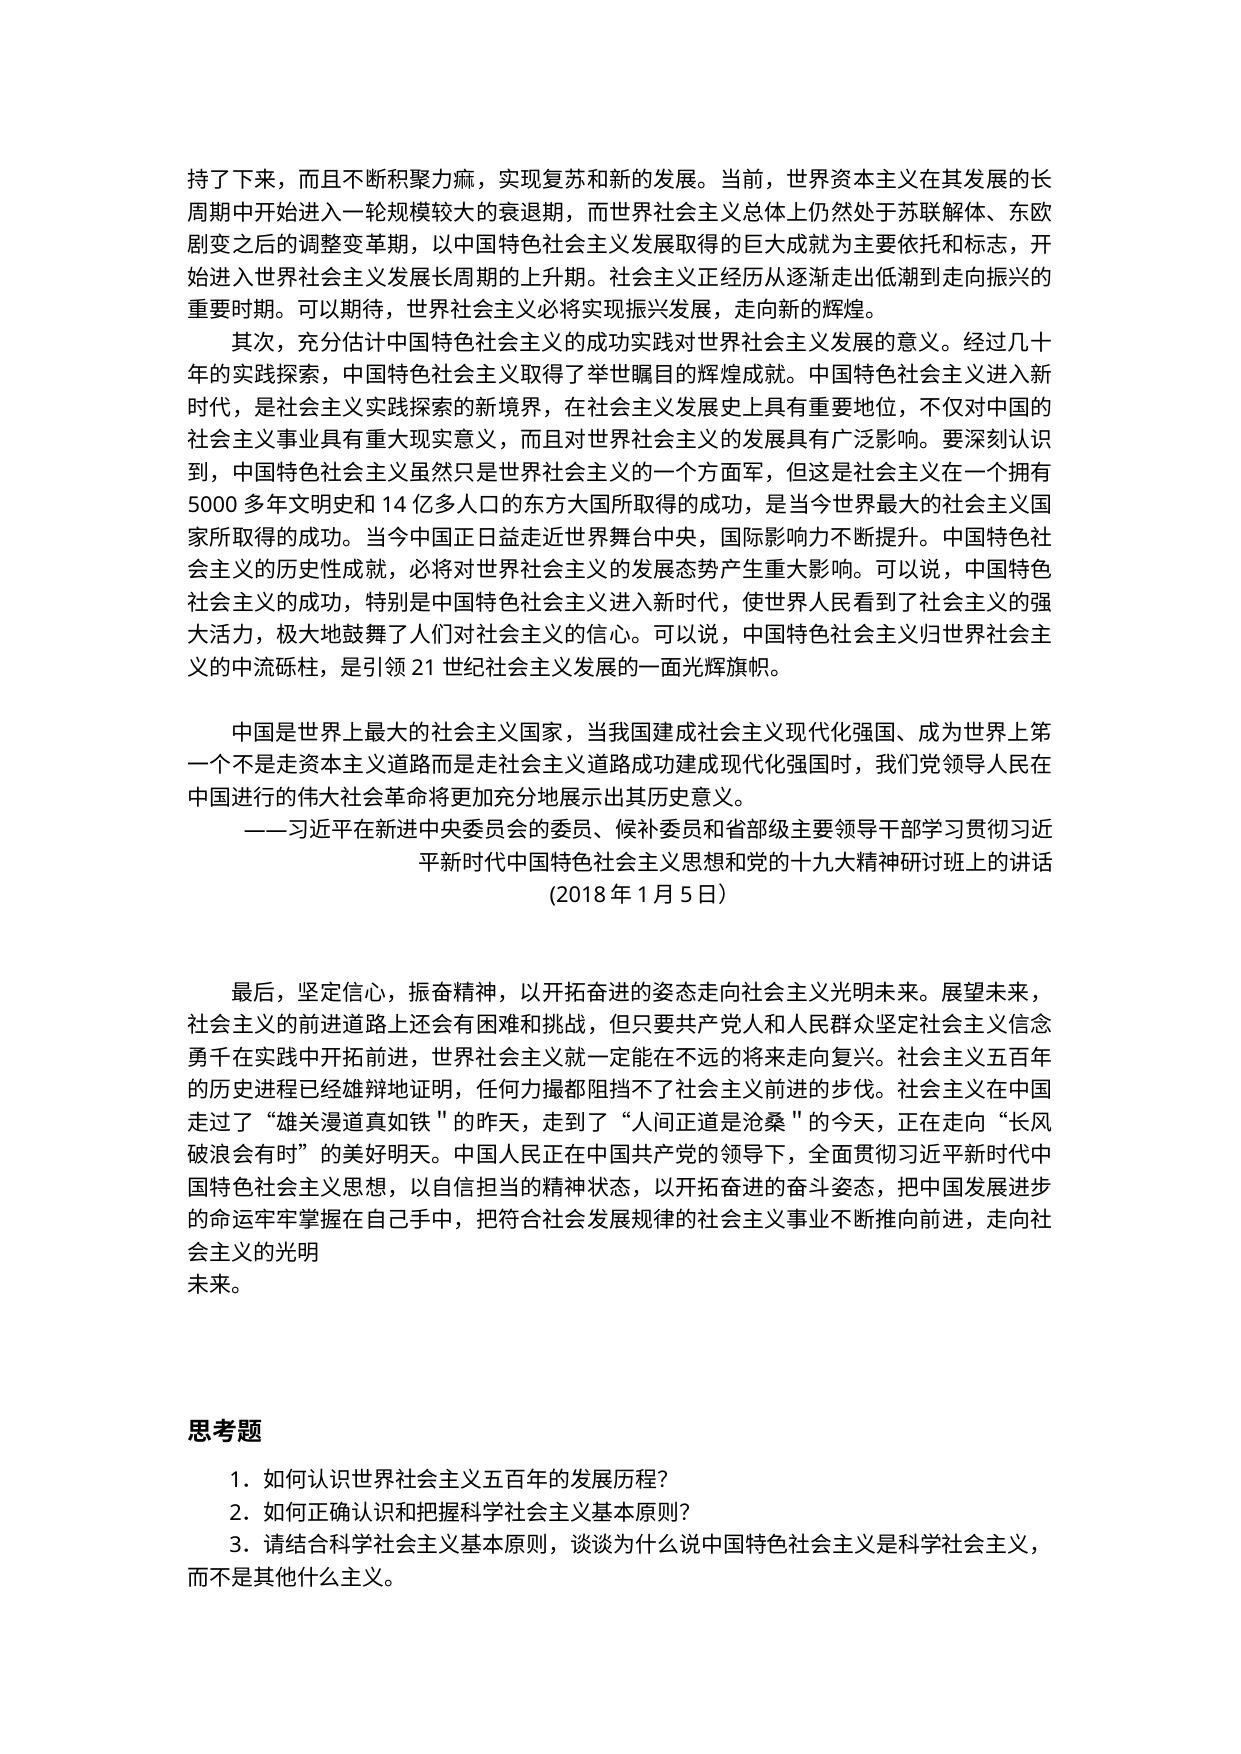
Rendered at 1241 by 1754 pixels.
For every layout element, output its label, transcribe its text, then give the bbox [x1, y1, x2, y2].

text ——习近平在新进中央委员会的委员、候补委员和省部级主要领导干部学习贯彻习近平新时代中国特色社会主义思想和党的十九大精神研讨班上的讲话 [187, 812, 1053, 877]
text (2018年1月5日） [187, 877, 1053, 909]
text 思考题 [187, 1397, 1053, 1462]
list 如何正确认识和把握科学社会主义基本原则？ [187, 1494, 1053, 1527]
list 请结合科学社会主义基本原则，谈谈为什么说中国特色社会主义是科学社会主义，而不是其他什么主义。 [187, 1527, 1053, 1592]
text 未来。 [187, 1267, 1053, 1299]
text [187, 162, 1053, 324]
text 最后，坚定信心，振奋精神，以开拓奋进的姿态走向社会主义光明未来。展望未来，社会主义的前进道路上还会有困难和挑战，但只要共产党人和人民群众坚定社会主义信念，勇千在实践中开拓前进，世界社会主义就一定能在不远的将来走向复兴。社会主义五百年的历史进程已经雄辩地证明，任何力撮都阻挡不了社会主义前进的步伐。社会主义在中国走过了“雄关漫道真如铁＂的昨天，走到了“人间正道是沧桑＂的今天，正在走向“长风破浪会有时”的美好明天。中国人民正在中国共产党的领导下，全面贯彻习近平新时代中国特色社会主义思想，以自信担当的精神状态，以开拓奋进的奋斗姿态，把中国发展进步的命运牢牢掌握在自己手中，把符合社会发展规律的社会主义事业不断推向前进，走向社会主义的光明 [187, 974, 1053, 1267]
list 如何认识世界社会主义五百年的发展历程？ [187, 1462, 1053, 1494]
text 其次，充分估计中国特色社会主义的成功实践对世界社会主义发展的意义。经过几十年的实践探索，中国特色社会主义取得了举世瞩目的辉煌成就。中国特色社会主义进入新时代，是社会主义实践探索的新境界，在社会主义发展史上具有重要地位，不仅对中国的社会主义事业具有重大现实意义，而且对世界社会主义的发展具有广泛影响。要深刻认识到，中国特色社会主义虽然只是世界社会主义的一个方面军，但这是社会主义在一个拥有5000 多年文明史和 14 亿多人口的东方大国所取得的成功，是当今世界最大的社会主义国家所取得的成功。当今中国正日益走近世界舞台中央，国际影响力不断提升。中国特色社会主义的历史性成就，必将对世界社会主义的发展态势产生重大影响。可以说，中国特色社会主义的成功，特别是中国特色社会主义进入新时代，使世界人民看到了社会主义的强大活力，极大地鼓舞了人们对社会主义的信心。可以说，中国特色社会主义归世界社会主义的中流砾柱，是引领 21 世纪社会主义发展的一面光辉旗帜。 [187, 324, 1053, 682]
text 中国是世界上最大的社会主义国家，当我国建成社会主义现代化强国、成为世界上笫一个不是走资本主义道路而是走社会主义道路成功建成现代化强国时，我们党领导人民在中国进行的伟大社会革命将更加充分地展示出其历史意义。 [187, 714, 1053, 812]
